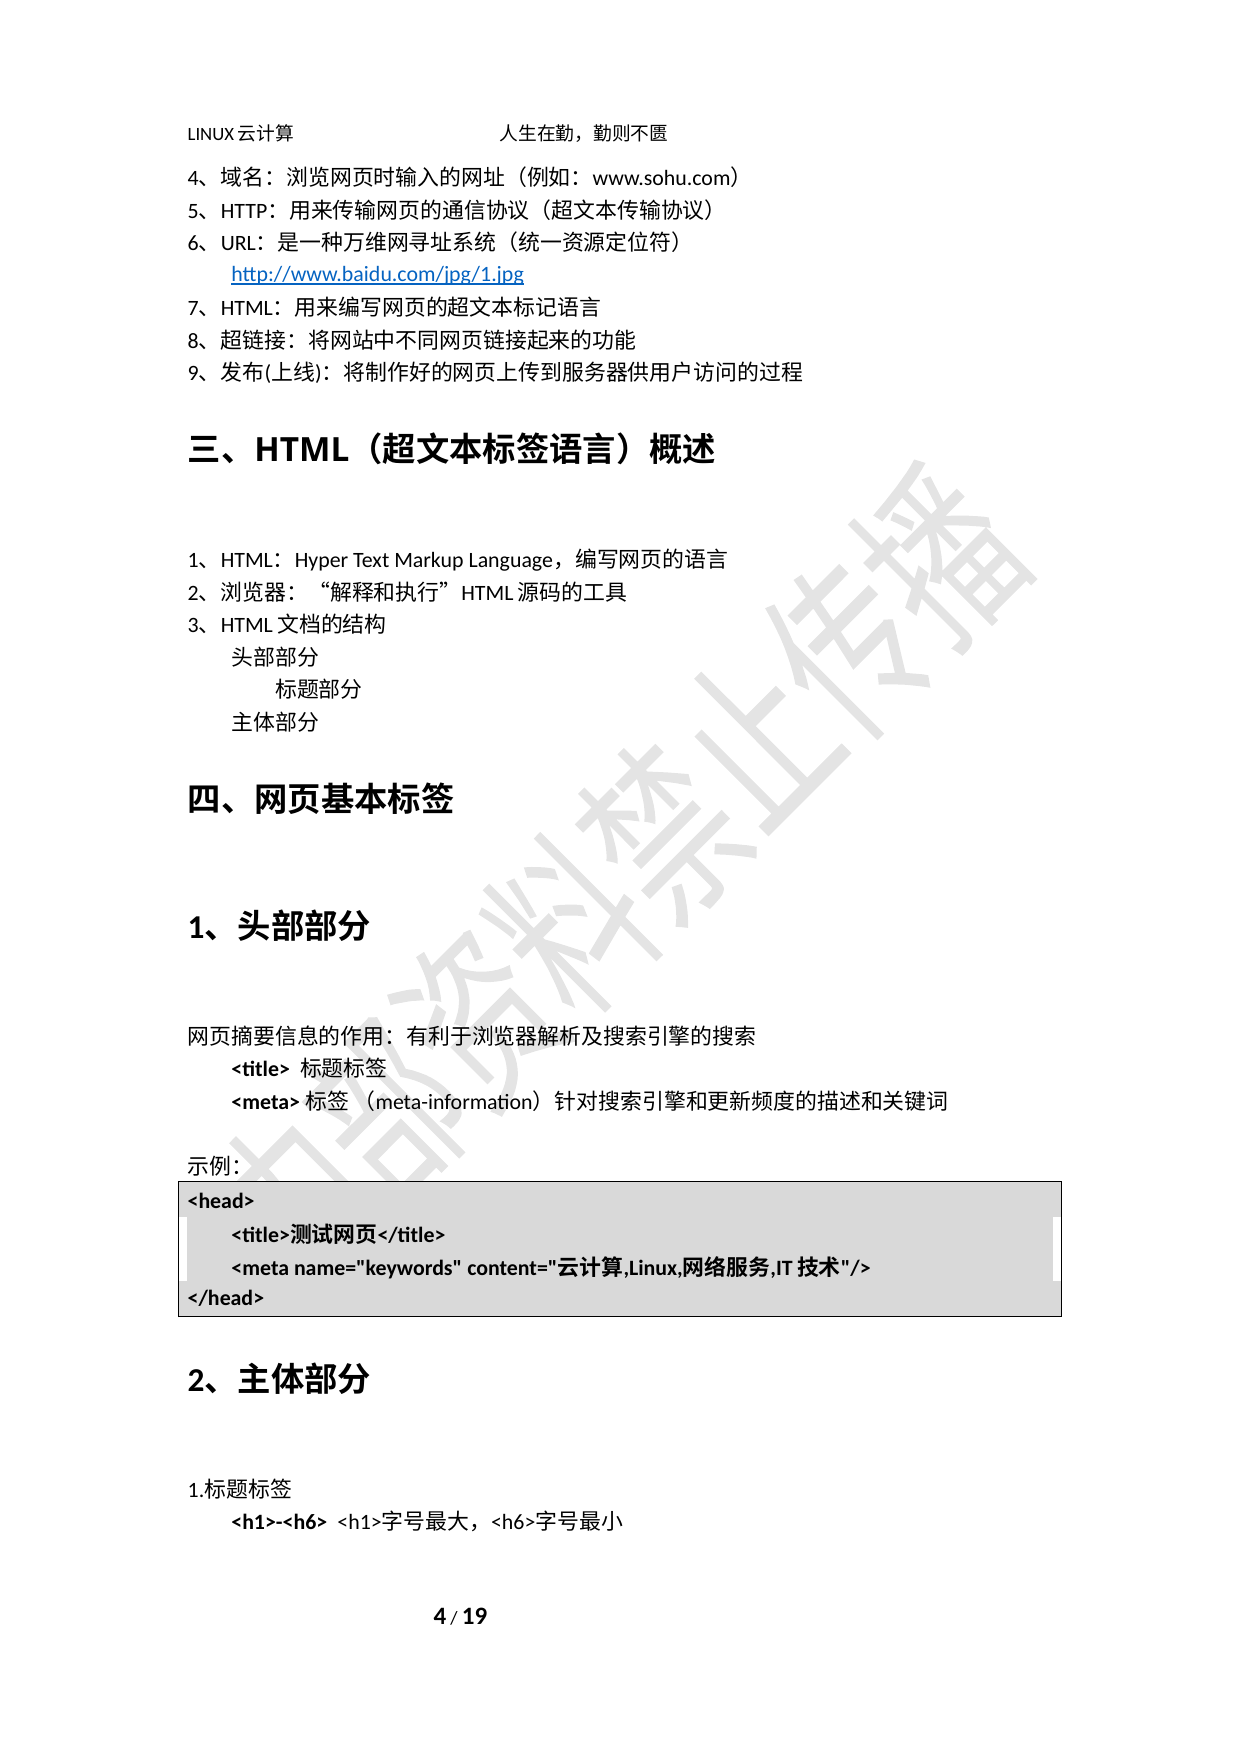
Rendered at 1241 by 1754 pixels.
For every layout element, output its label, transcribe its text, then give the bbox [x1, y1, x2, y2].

text <meta> 标签 （meta-information）针对搜索引擎和更新频度的描述和关键词 [187, 1083, 1053, 1116]
text 标题部分 [187, 672, 1053, 704]
text 1.标题标签 [187, 1471, 1053, 1504]
subtitle 1、头部部分 [187, 891, 1053, 956]
text 6、URL：是一种万维网寻址系统（统一资源定位符） [187, 225, 1053, 257]
text 7、HTML：用来编写网页的超文本标记语言 [187, 290, 1053, 322]
text <h1>-<h6> <h1>字号最大，<h6>字号最小 [187, 1504, 1053, 1536]
text </head> [179, 1278, 1061, 1316]
text 8、超链接：将网站中不同网页链接起来的功能 [187, 322, 1053, 355]
text 4、域名：浏览网页时输入的网址（例如：www.sohu.com） [187, 160, 1053, 192]
text 3、HTML文档的结构 [187, 607, 1053, 639]
subtitle 三、HTML（超文本标签语言）概述 [187, 414, 1053, 479]
text <head> [179, 1182, 1061, 1217]
text 主体部分 [187, 704, 1053, 737]
text 2、浏览器：“解释和执行”HTML源码的工具 [187, 574, 1053, 607]
text <title> 标题标签 [187, 1051, 1053, 1083]
text <title>测试网页</title> [187, 1217, 1053, 1249]
text 网页摘要信息的作用：有利于浏览器解析及搜索引擎的搜索 [187, 1018, 1053, 1051]
text http://www.baidu.com/jpg/1.jpg [187, 257, 1053, 290]
text 头部部分 [187, 639, 1053, 672]
text 1、HTML：Hyper Text Markup Language，编写网页的语言 [187, 542, 1053, 574]
text 9、发布(上线)：将制作好的网页上传到服务器供用户访问的过程 [187, 355, 1053, 387]
subtitle 四、网页基本标签 [187, 764, 1053, 829]
text 5、HTTP：用来传输网页的通信协议（超文本传输协议） [187, 192, 1053, 225]
text 示例： [187, 1148, 1053, 1181]
subtitle 2、主体部分 [187, 1344, 1053, 1409]
text <meta name="keywords" content="云计算,Linux,网络服务,IT技术"/> [187, 1249, 1053, 1278]
